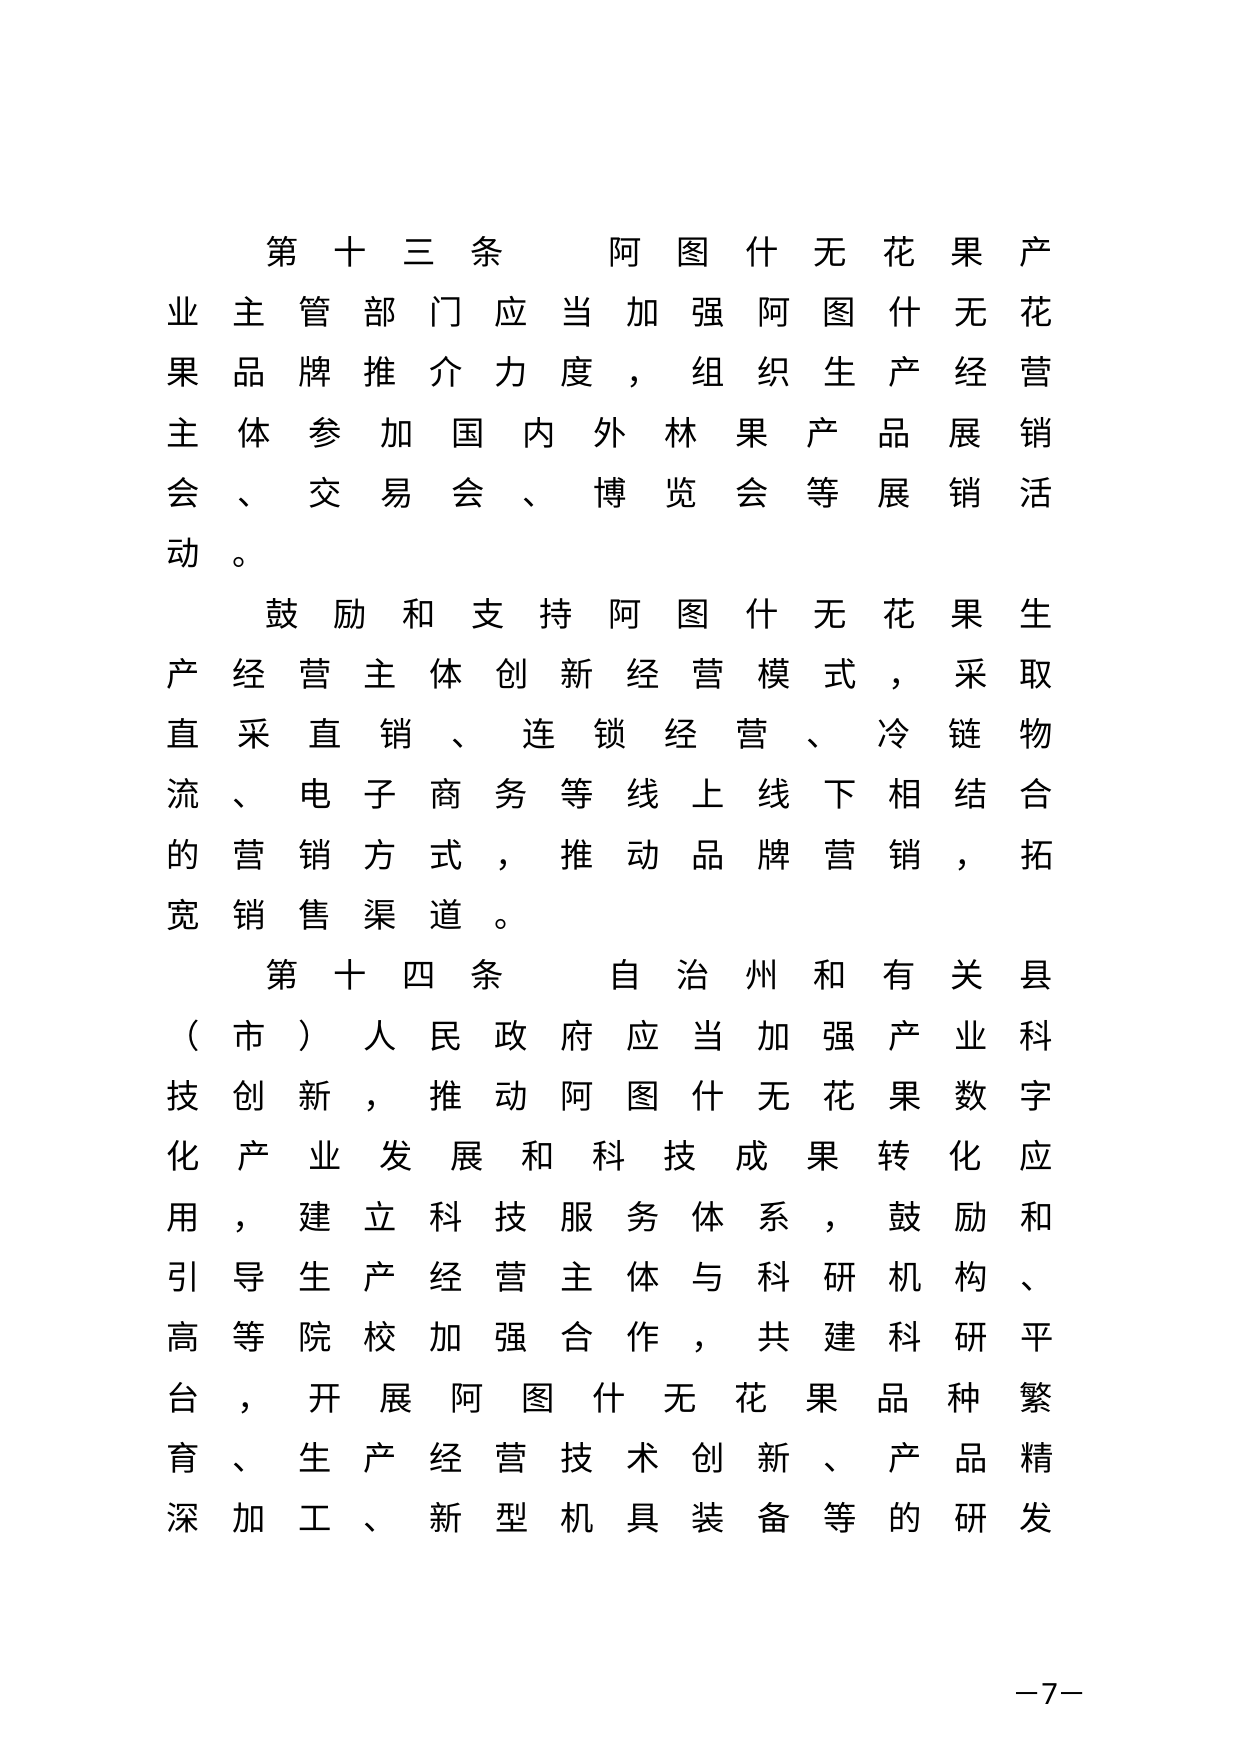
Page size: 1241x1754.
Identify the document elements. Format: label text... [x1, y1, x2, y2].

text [167, 943, 1085, 1546]
text 第十三条 阿图什无花果产业主管部门应当加强阿图什无花果品牌推介力度，组织生产经营主体参加国内外林果产品展销会、交易会、博览会等展销活动。 [167, 219, 1085, 581]
text 鼓励和支持阿图什无花果生产经营主体创新经营模式，采取直采直销、连锁经营、冷链物流、电子商务等线上线下相结合的营销方式，推动品牌营销，拓宽销售渠道。 [167, 581, 1085, 943]
